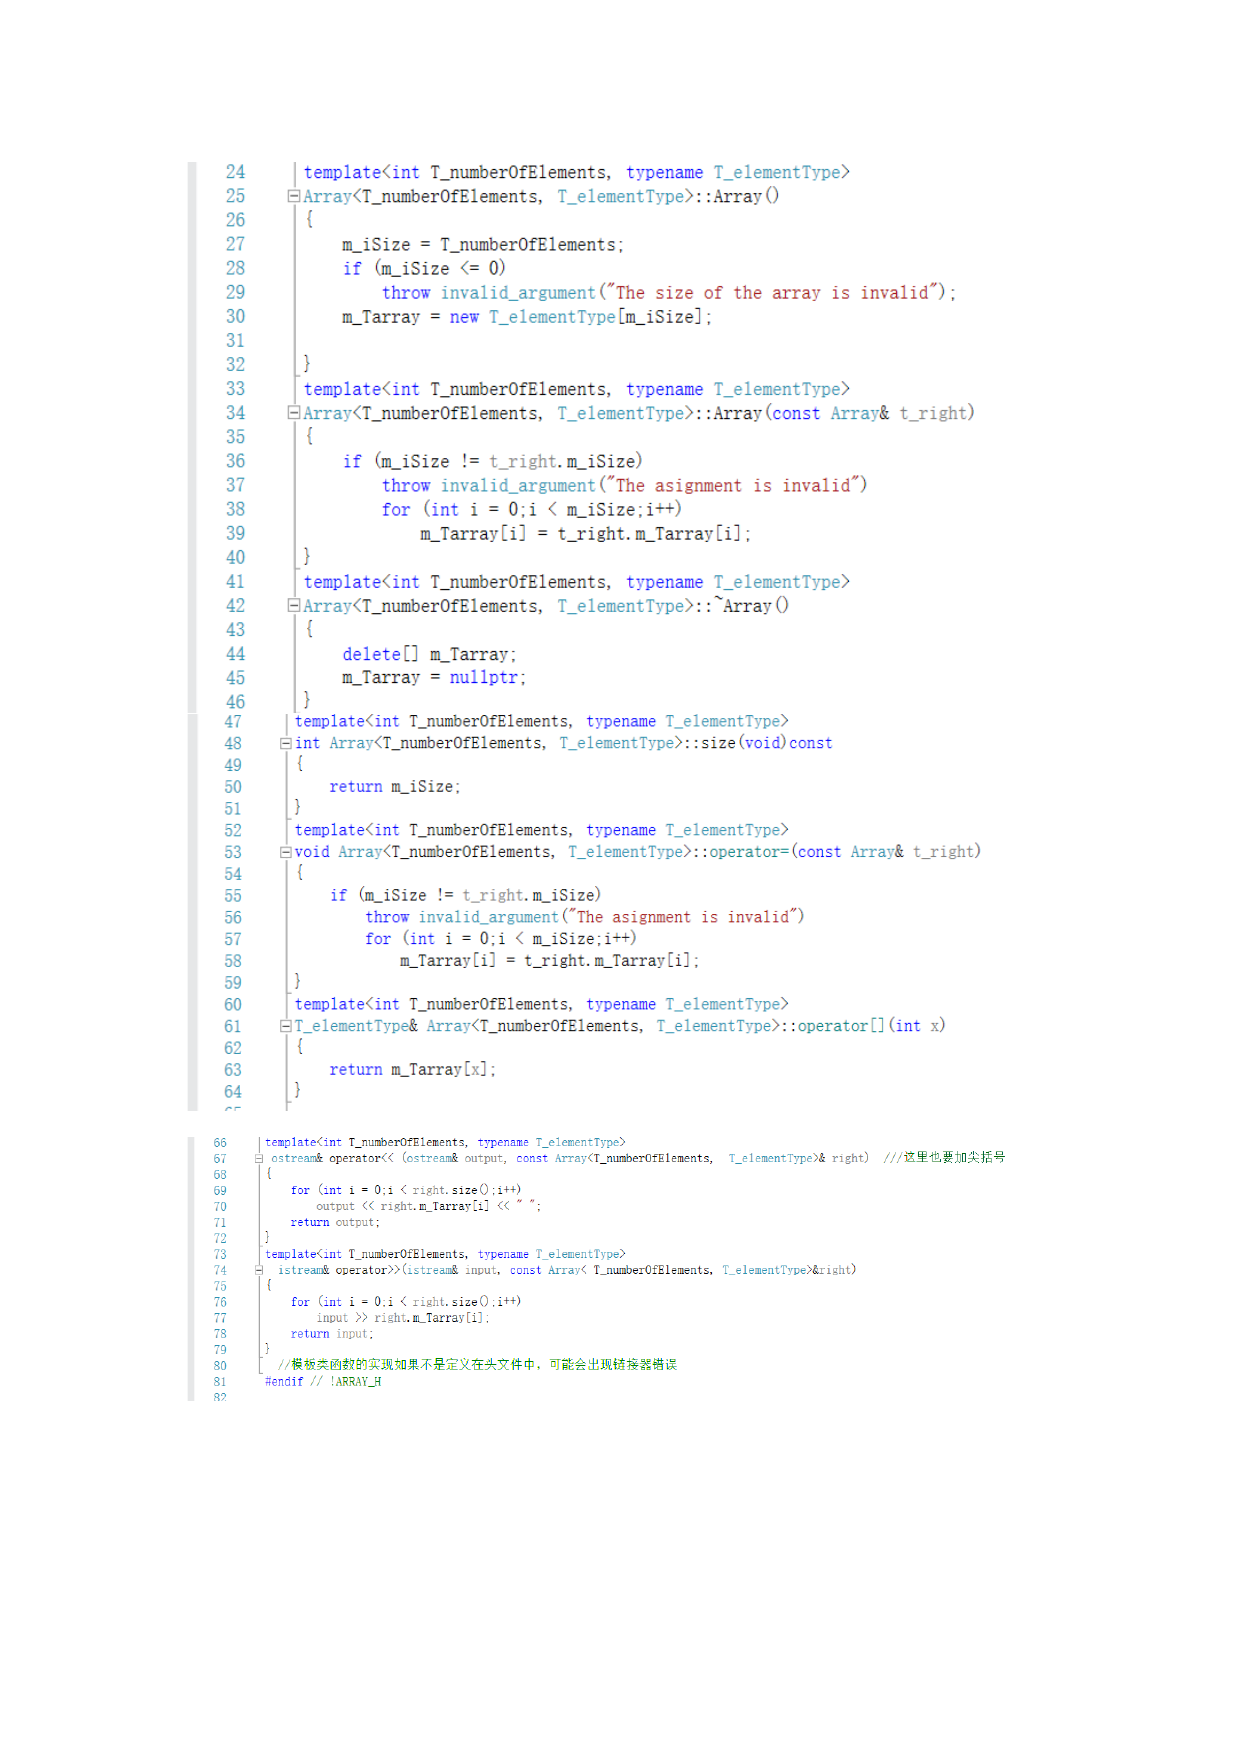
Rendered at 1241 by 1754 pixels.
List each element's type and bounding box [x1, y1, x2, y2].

picture [187, 1137, 1053, 1401]
picture [187, 162, 1053, 713]
picture [187, 714, 1053, 1111]
